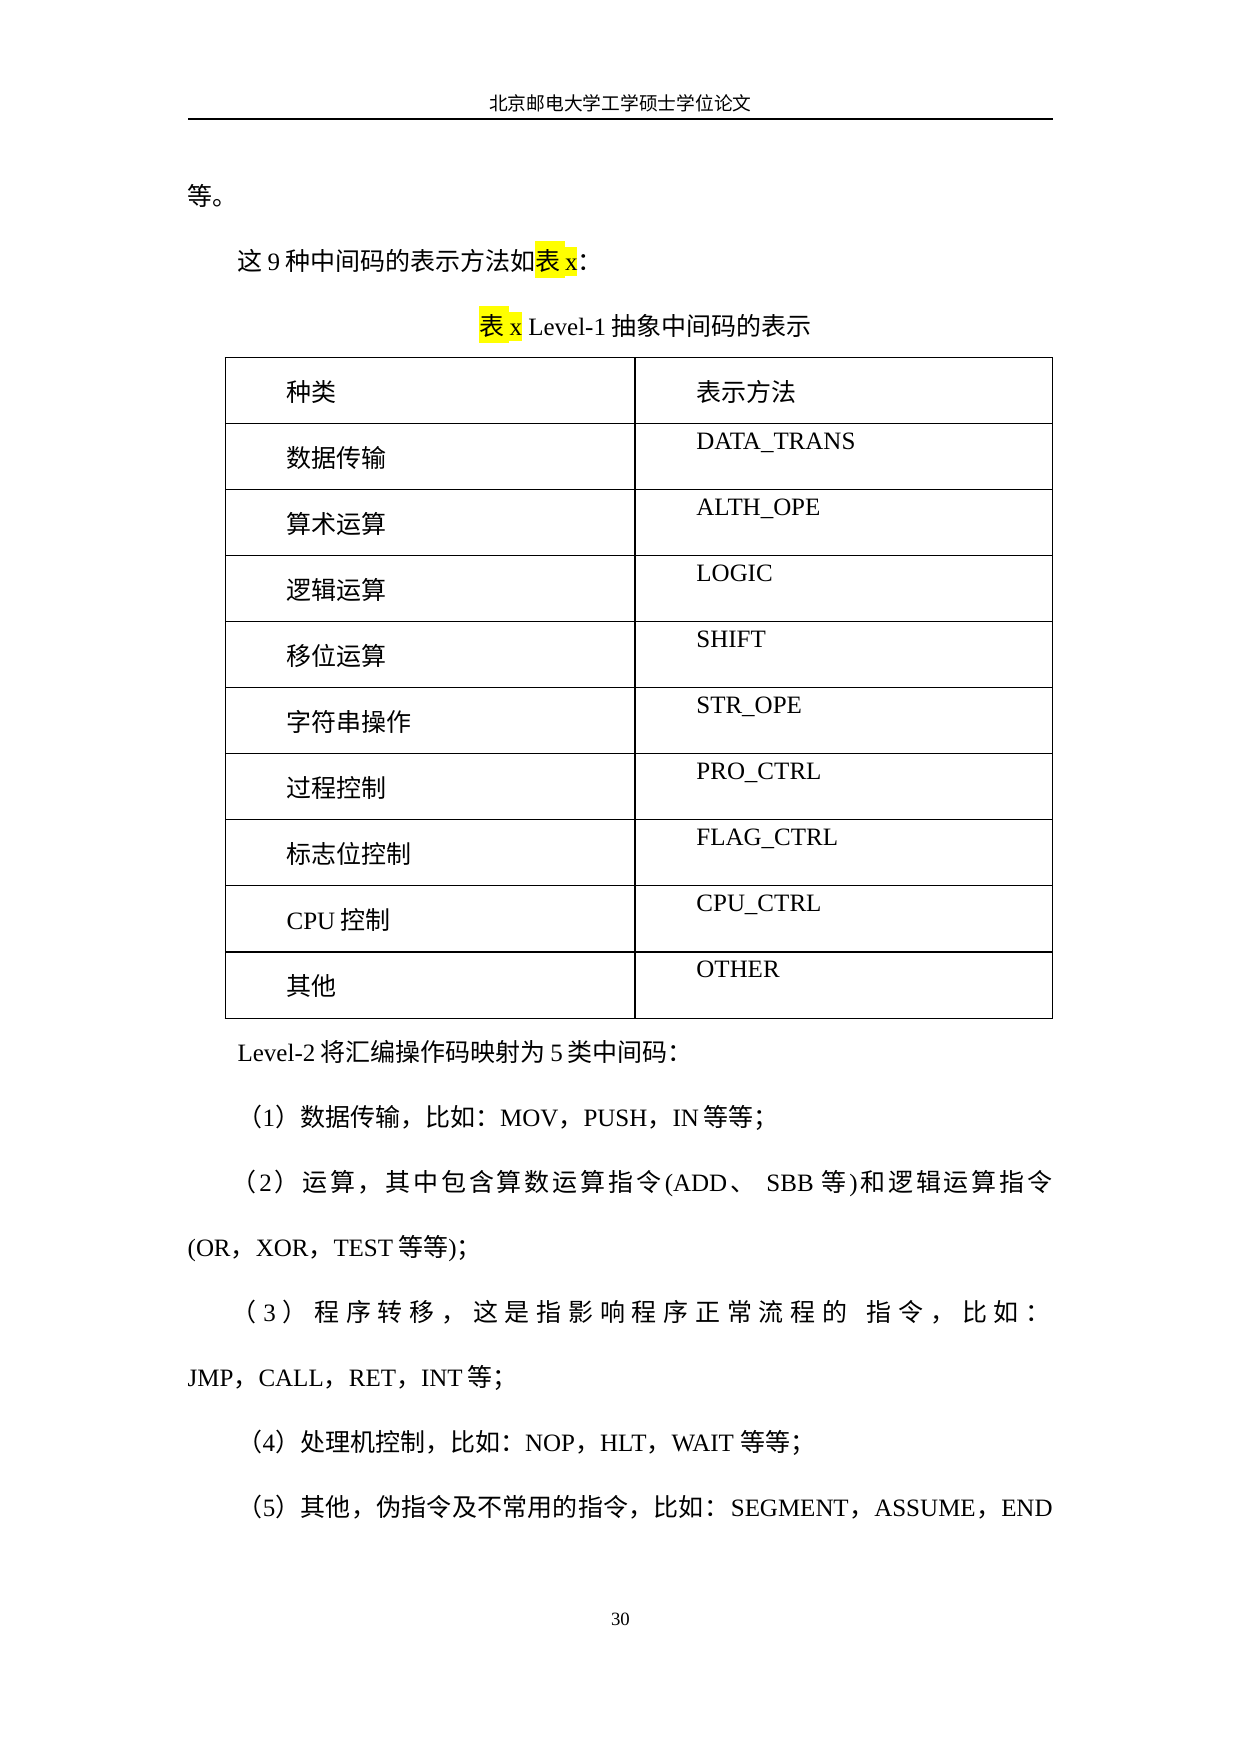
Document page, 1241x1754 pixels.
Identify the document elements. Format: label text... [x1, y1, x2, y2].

text 表x Level-1抽象中间码的表示 [187, 292, 1053, 357]
text Level-2将汇编操作码映射为5类中间码： [187, 1018, 1053, 1083]
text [187, 162, 1053, 227]
text （4）处理机控制，比如：NOP，HLT，WAIT 等等； [187, 1408, 1053, 1473]
table_cell LOGIC [636, 556, 1052, 621]
text 这9种中间码的表示方法如表x： [187, 227, 1053, 292]
table_cell CPU控制 [226, 886, 634, 951]
table_cell OTHER [636, 953, 1052, 1017]
table_cell PRO_CTRL [636, 754, 1052, 819]
table_cell 逻辑运算 [226, 556, 634, 621]
table_cell 字符串操作 [226, 688, 634, 753]
text （3）程序转移，这是指影响程序正常流程的 指令，比如：JMP，CALL，RET，INT等； [187, 1278, 1053, 1408]
table_cell 数据传输 [226, 424, 634, 489]
table_cell 算术运算 [226, 490, 634, 555]
table_cell STR_OPE [636, 688, 1052, 753]
table_cell CPU_CTRL [636, 886, 1052, 951]
table_header 表示方法 [636, 358, 1052, 423]
table_cell 过程控制 [226, 754, 634, 819]
table_header 种类 [226, 358, 634, 423]
table_cell 移位运算 [226, 622, 634, 687]
table_cell FLAG_CTRL [636, 820, 1052, 885]
table_cell DATA_TRANS [636, 424, 1052, 489]
table_cell 其他 [226, 953, 634, 1017]
table_cell SHIFT [636, 622, 1052, 687]
text （2）运算，其中包含算数运算指令(ADD、 SBB等)和逻辑运算指令(OR，XOR，TEST等等)； [187, 1148, 1053, 1278]
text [187, 1473, 1053, 1538]
text （1）数据传输，比如：MOV，PUSH，IN等等； [187, 1083, 1053, 1148]
table_cell 标志位控制 [226, 820, 634, 885]
table_cell ALTH_OPE [636, 490, 1052, 555]
